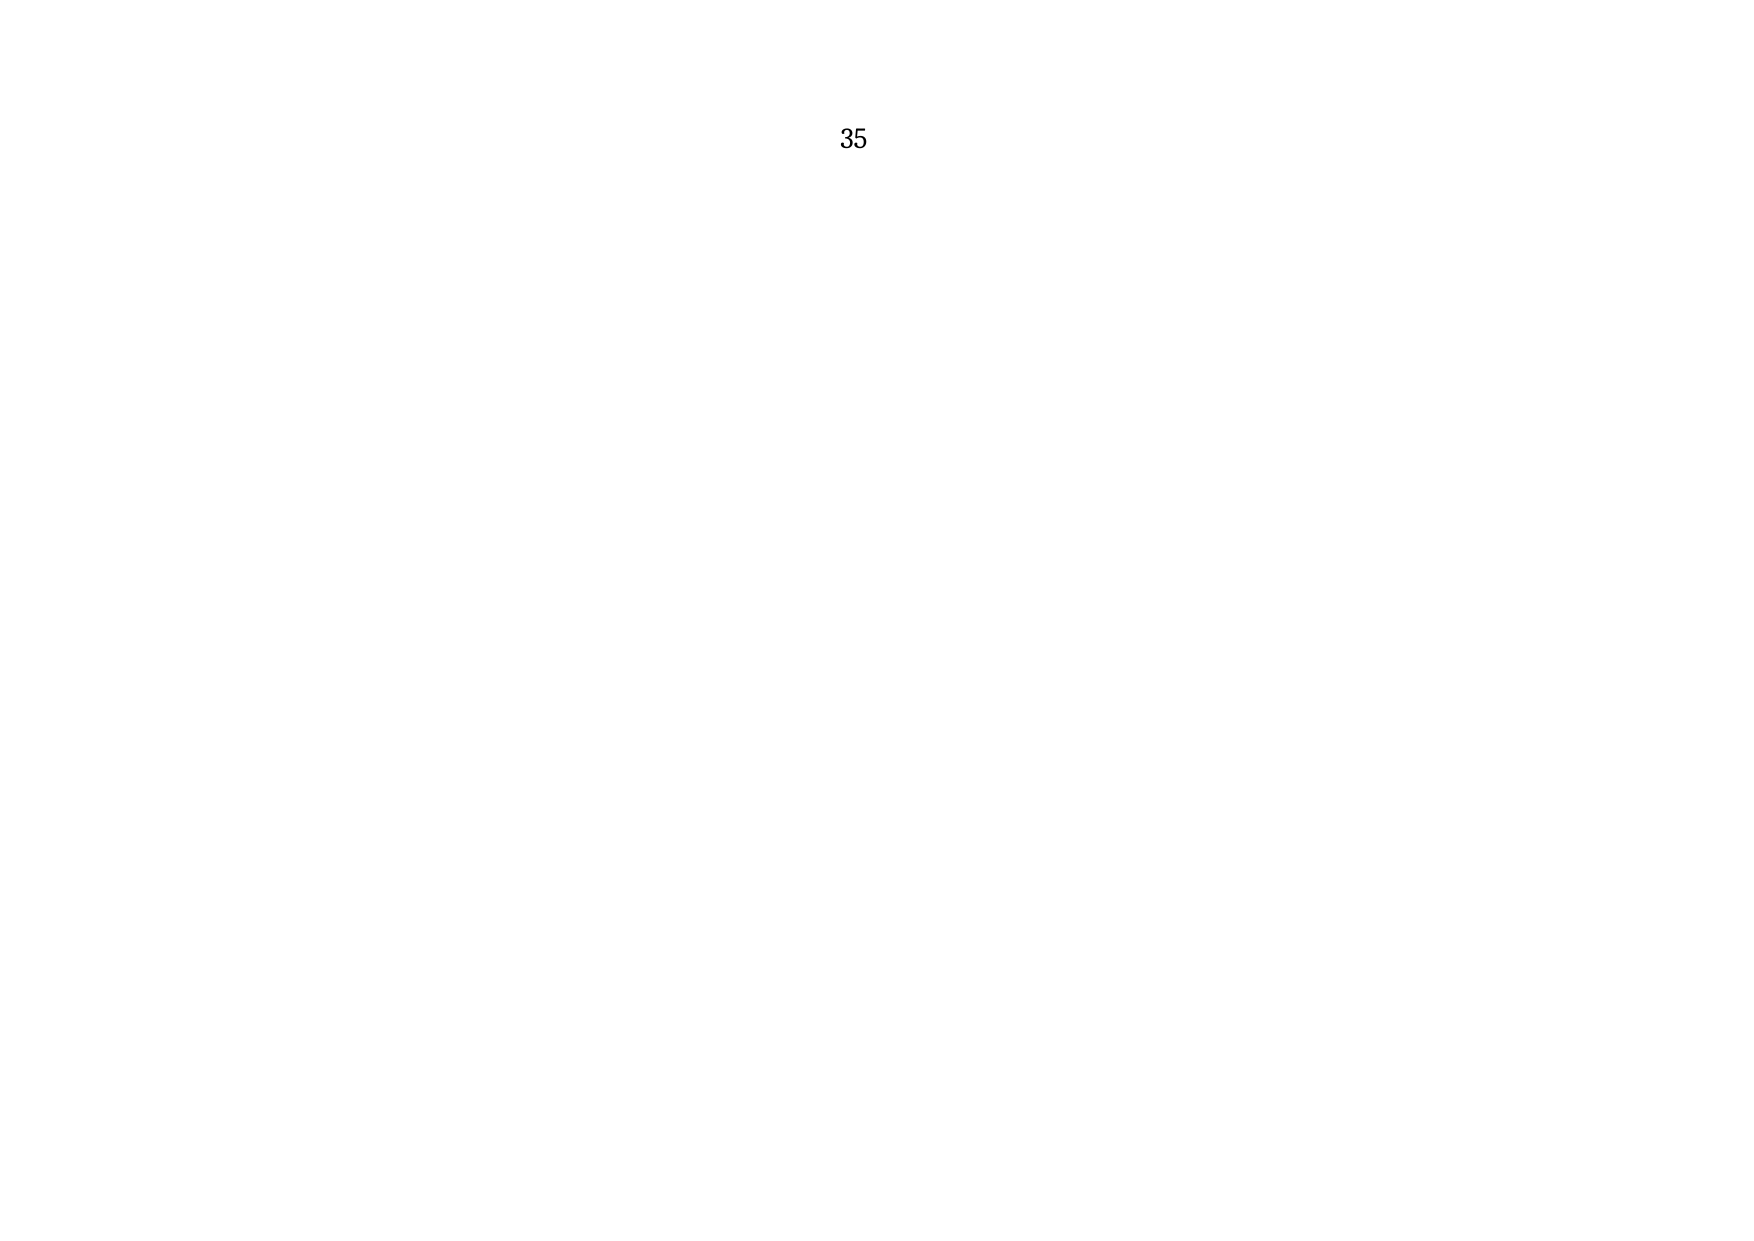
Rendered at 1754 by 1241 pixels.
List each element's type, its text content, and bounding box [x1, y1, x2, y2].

text 35 [118, 122, 1636, 155]
